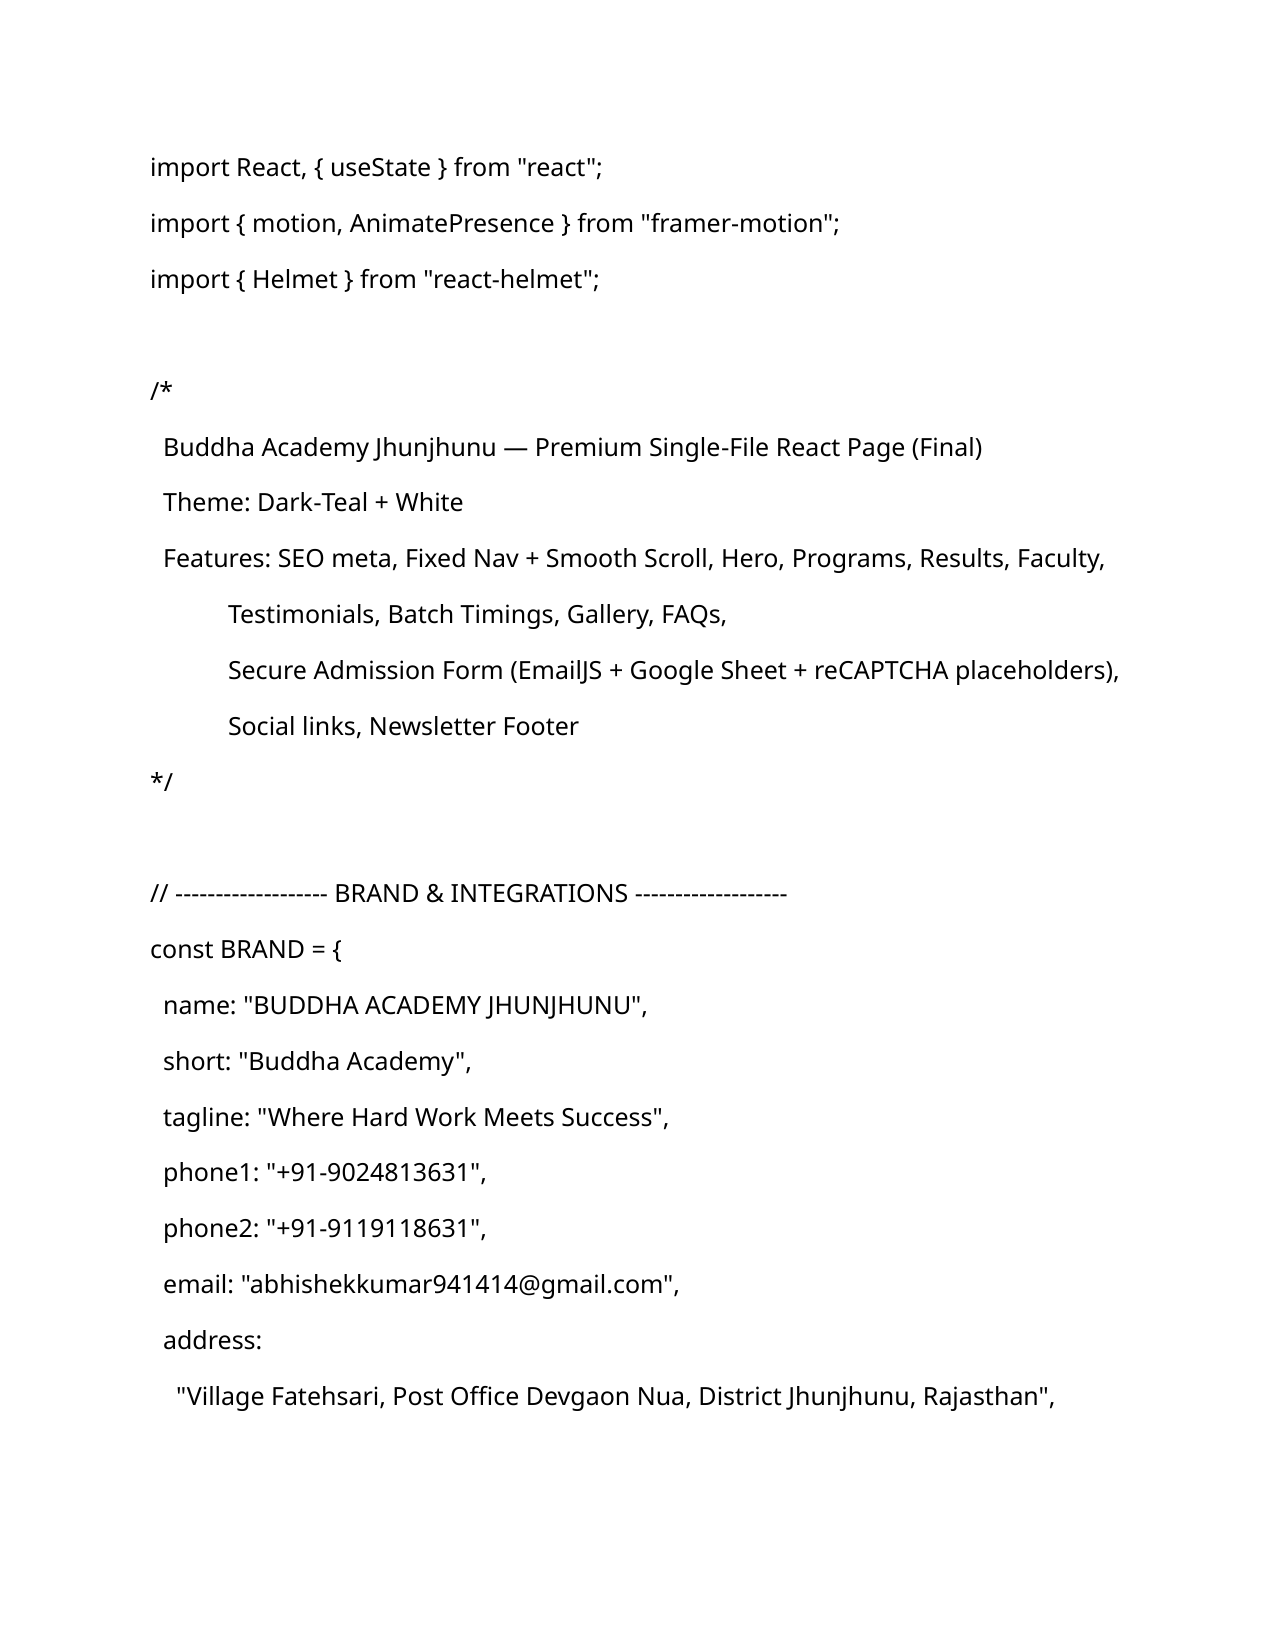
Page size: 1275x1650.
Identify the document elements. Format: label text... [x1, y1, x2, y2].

text import { Helmet } from "react-helmet"; [150, 262, 1125, 296]
text Buddha Academy Jhunjhunu — Premium Single‑File React Page (Final) [150, 429, 1125, 463]
text /* [150, 373, 1125, 407]
text import React, { useState } from "react"; [150, 150, 1125, 184]
text "Village Fatehsari, Post Office Devgaon Nua, District Jhunjhunu, Rajasthan", [150, 1378, 1125, 1412]
text email: "abhishekkumar941414@gmail.com", [150, 1267, 1125, 1301]
text Secure Admission Form (EmailJS + Google Sheet + reCAPTCHA placeholders), [150, 652, 1125, 687]
text Social links, Newsletter Footer [150, 708, 1125, 742]
text tagline: "Where Hard Work Meets Success", [150, 1099, 1125, 1133]
text name: "BUDDHA ACADEMY JHUNJHUNU", [150, 987, 1125, 1022]
text Theme: Dark‑Teal + White [150, 485, 1125, 519]
text Features: SEO meta, Fixed Nav + Smooth Scroll, Hero, Programs, Results, Faculty, [150, 541, 1125, 575]
text short: "Buddha Academy", [150, 1043, 1125, 1077]
text */ [150, 764, 1125, 798]
text import { motion, AnimatePresence } from "framer-motion"; [150, 206, 1125, 240]
text const BRAND = { [150, 932, 1125, 966]
text // ------------------- BRAND & INTEGRATIONS ------------------- [150, 876, 1125, 910]
text Testimonials, Batch Timings, Gallery, FAQs, [150, 597, 1125, 631]
text phone2: "+91-9119118631", [150, 1211, 1125, 1245]
text phone1: "+91-9024813631", [150, 1155, 1125, 1189]
text address: [150, 1322, 1125, 1357]
